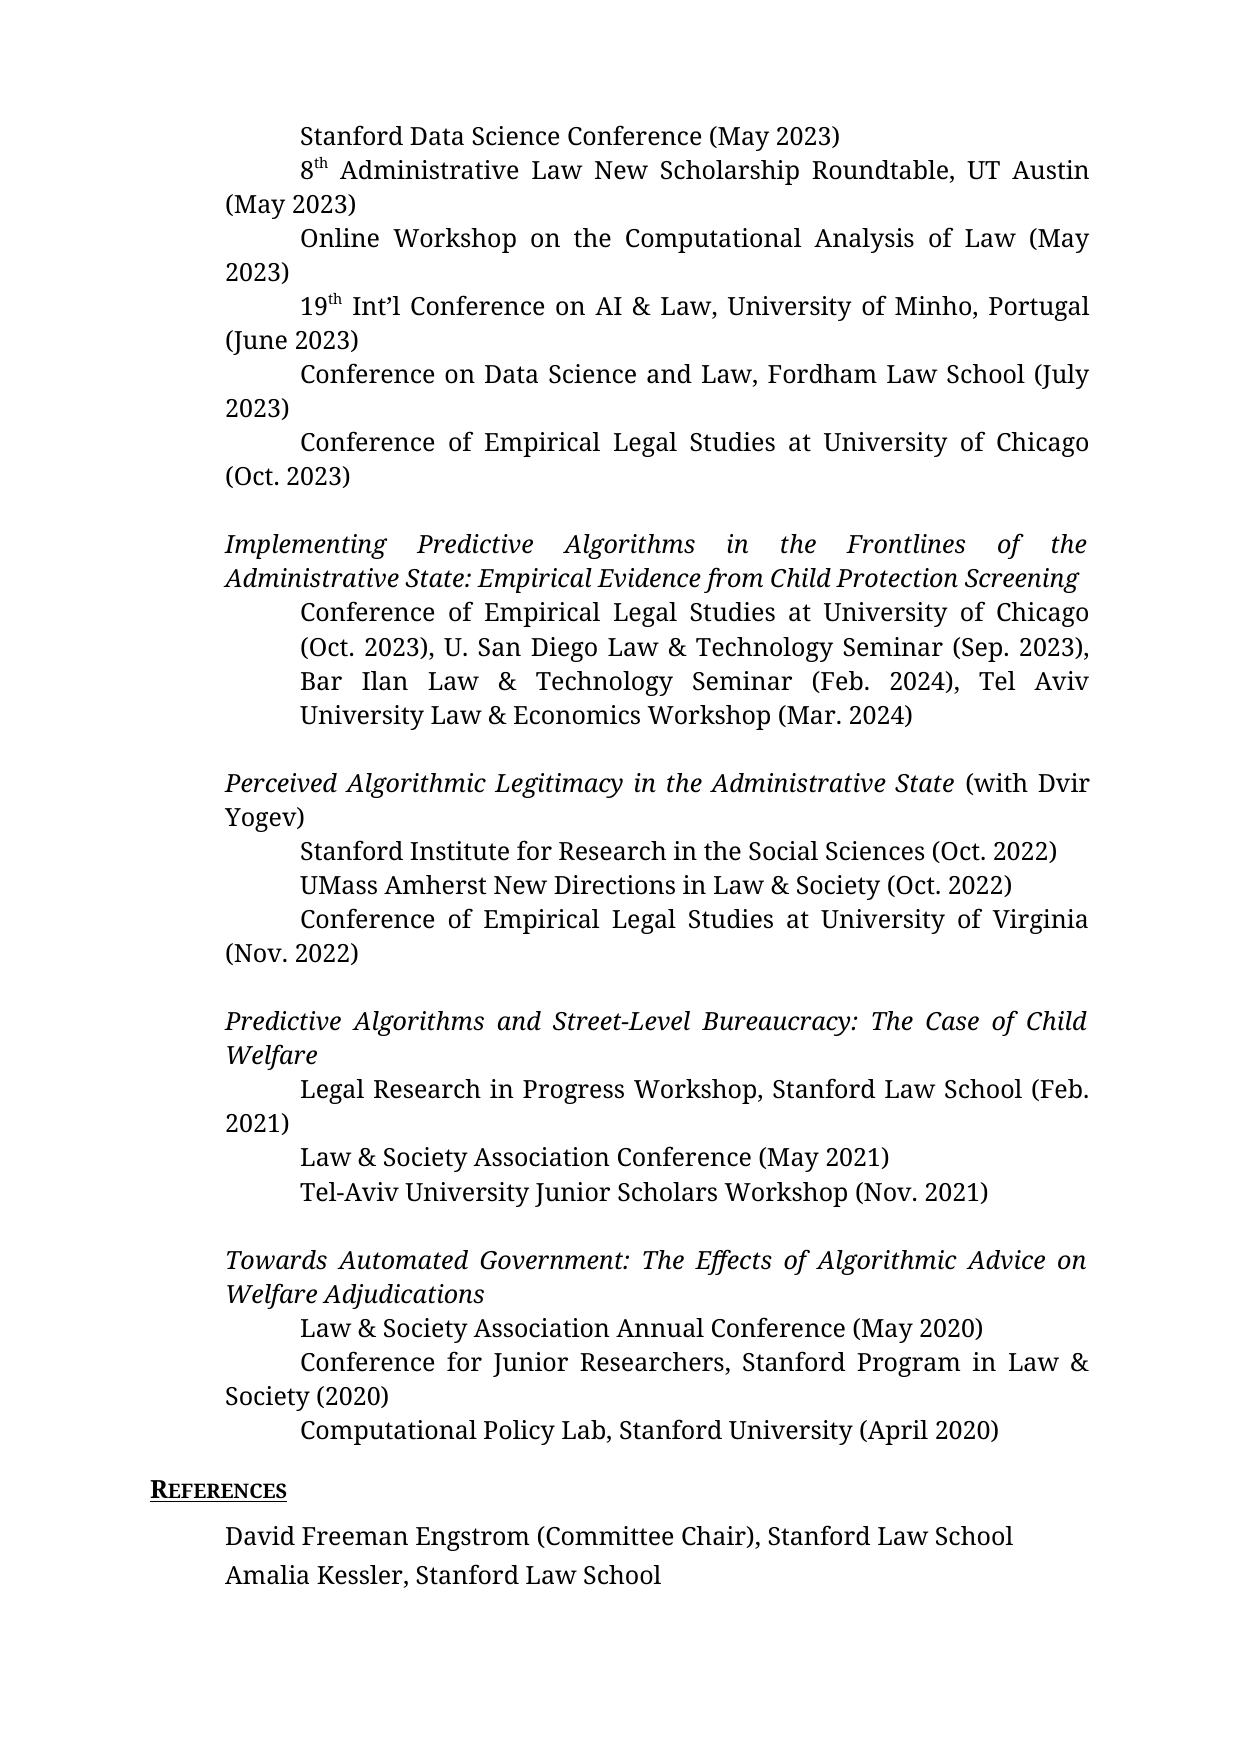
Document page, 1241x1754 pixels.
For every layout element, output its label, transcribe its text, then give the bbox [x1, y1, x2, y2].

text Stanford Institute for Research in the Social Sciences (Oct. 2022) [225, 833, 1090, 868]
text Conference of Empirical Legal Studies at University of Chicago (Oct. 2023), U. San Diego Law & Technology Seminar (Sep. 2023), Bar Ilan Law & Technology Seminar (Feb. 2024), Tel Aviv University Law & Economics Workshop (Mar. 2024) [300, 595, 1090, 731]
text Perceived Algorithmic Legitimacy in the Administrative State (with Dvir Yogev) [225, 765, 1090, 833]
text Predictive Algorithms and Street-Level Bureaucracy: The Case of Child Welfare [225, 1004, 1090, 1072]
text References [150, 1472, 1090, 1506]
text Law & Society Association Annual Conference (May 2020) [225, 1310, 1090, 1344]
text Online Workshop on the Computational Analysis of Law (May 2023) [225, 220, 1090, 288]
text Legal Research in Progress Workshop, Stanford Law School (Feb. 2021) [225, 1072, 1090, 1140]
text Stanford Data Science Conference (May 2023) [225, 118, 1090, 152]
text Tel-Aviv University Junior Scholars Workshop (Nov. 2021) [225, 1174, 1090, 1208]
text 8th Administrative Law New Scholarship Roundtable, UT Austin (May 2023) [225, 152, 1090, 220]
text UMass Amherst New Directions in Law & Society (Oct. 2022) [225, 868, 1090, 902]
text Law & Society Association Conference (May 2021) [225, 1140, 1090, 1174]
text Conference on Data Science and Law, Fordham Law School (July 2023) [225, 357, 1090, 425]
text Conference for Junior Researchers, Stanford Program in Law & Society (2020) [225, 1344, 1090, 1413]
text David Freeman Engstrom (Committee Chair), Stanford Law School [225, 1518, 1090, 1552]
text Implementing Predictive Algorithms in the Frontlines of the Administrative State: Empirical Evidence from Child Protection Screening [225, 527, 1090, 595]
text Towards Automated Government: The Effects of Algorithmic Advice on Welfare Adjudications [225, 1242, 1090, 1310]
text Conference of Empirical Legal Studies at University of Virginia (Nov. 2022) [225, 902, 1090, 970]
text Conference of Empirical Legal Studies at University of Chicago (Oct. 2023) [225, 425, 1090, 493]
text Computational Policy Lab, Stanford University (April 2020) [225, 1413, 1090, 1447]
text Amalia Kessler, Stanford Law School [225, 1557, 1090, 1591]
text 19th Int’l Conference on AI & Law, University of Minho, Portugal (June 2023) [225, 288, 1090, 357]
